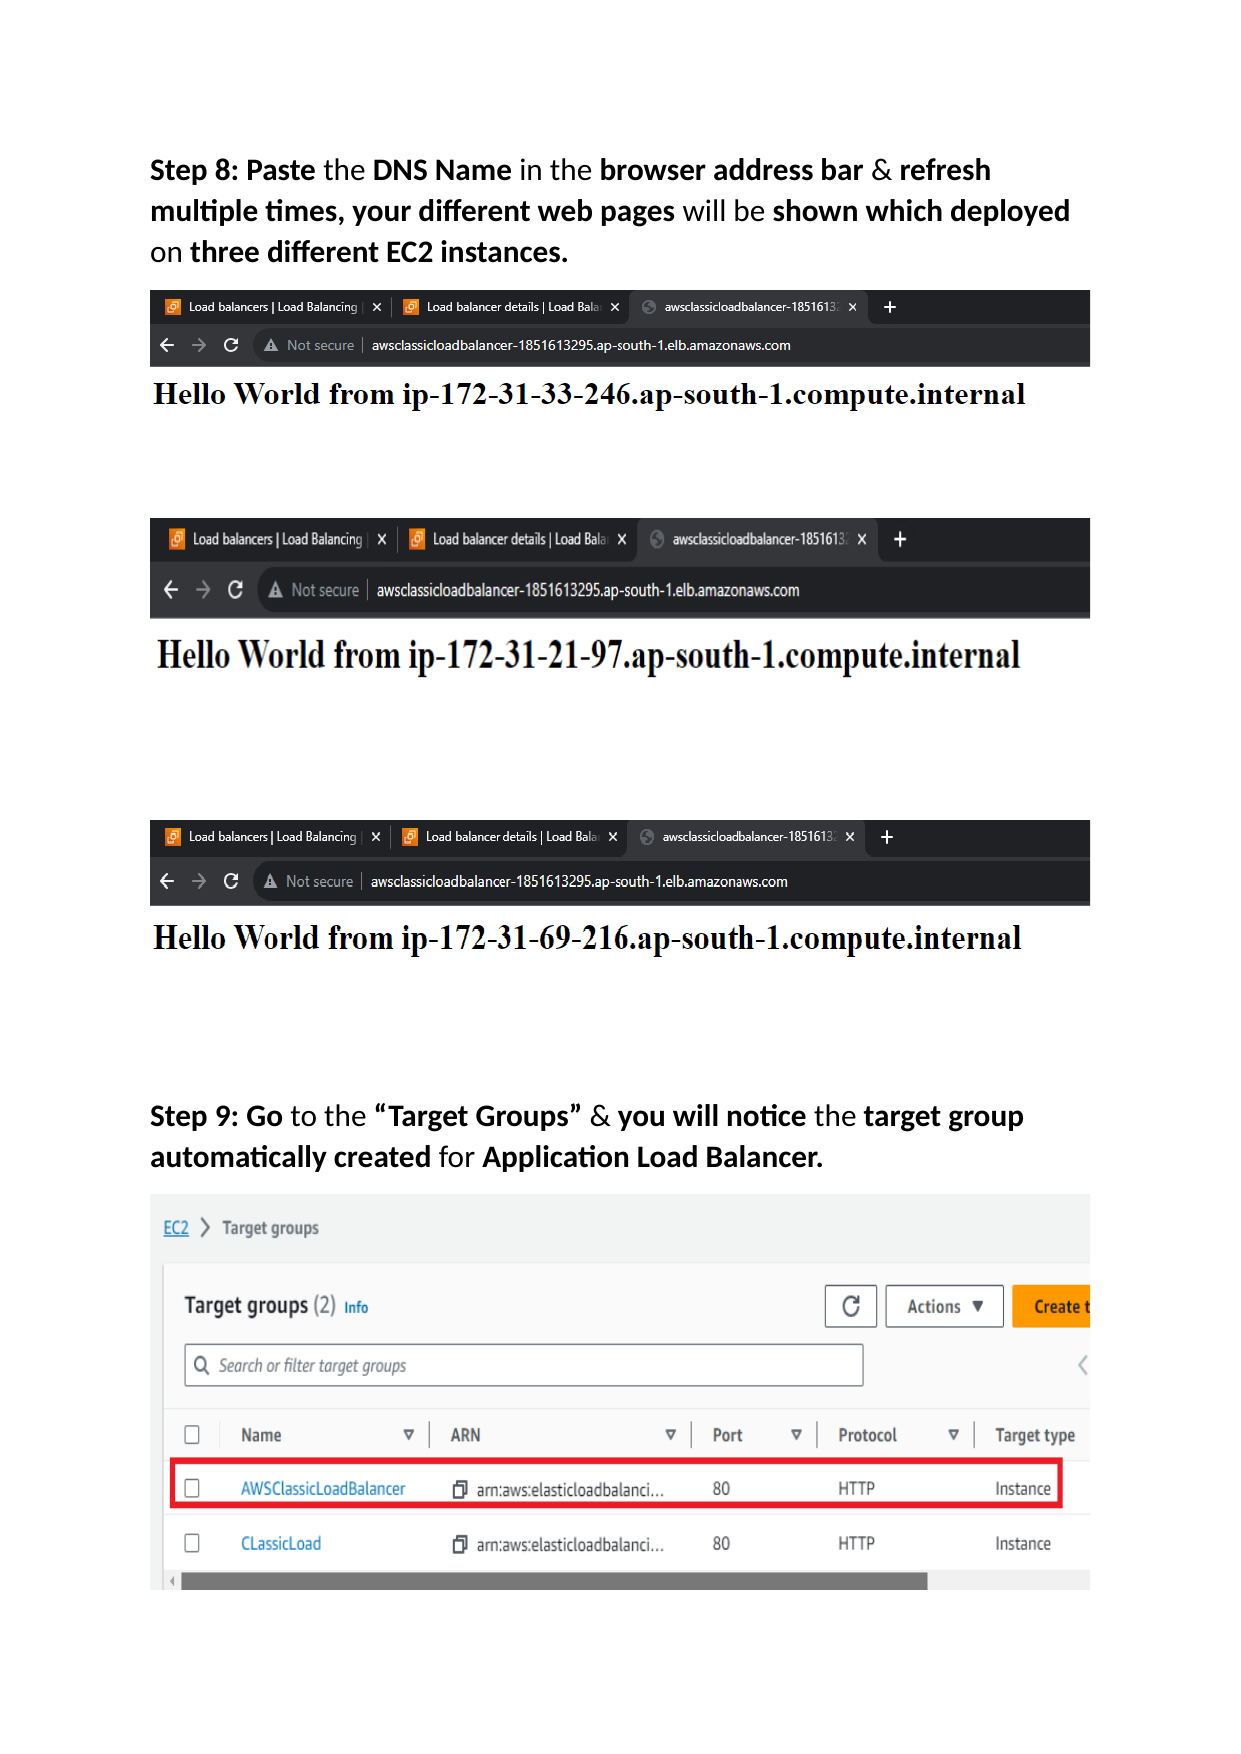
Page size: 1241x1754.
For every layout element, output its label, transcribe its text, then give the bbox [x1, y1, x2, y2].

picture [150, 1194, 1091, 1590]
text Step 8: Paste the DNS Name in the browser address bar & refresh multiple times, your different web pages will be shown which deployed on three different EC2 instances. [150, 150, 1090, 270]
picture [150, 820, 1091, 1077]
text Step 9: Go to the “Target Groups” & you will notice the target group automatically created for Application Load Balancer. [150, 1096, 1090, 1175]
picture [150, 518, 1091, 802]
picture [150, 290, 1091, 500]
